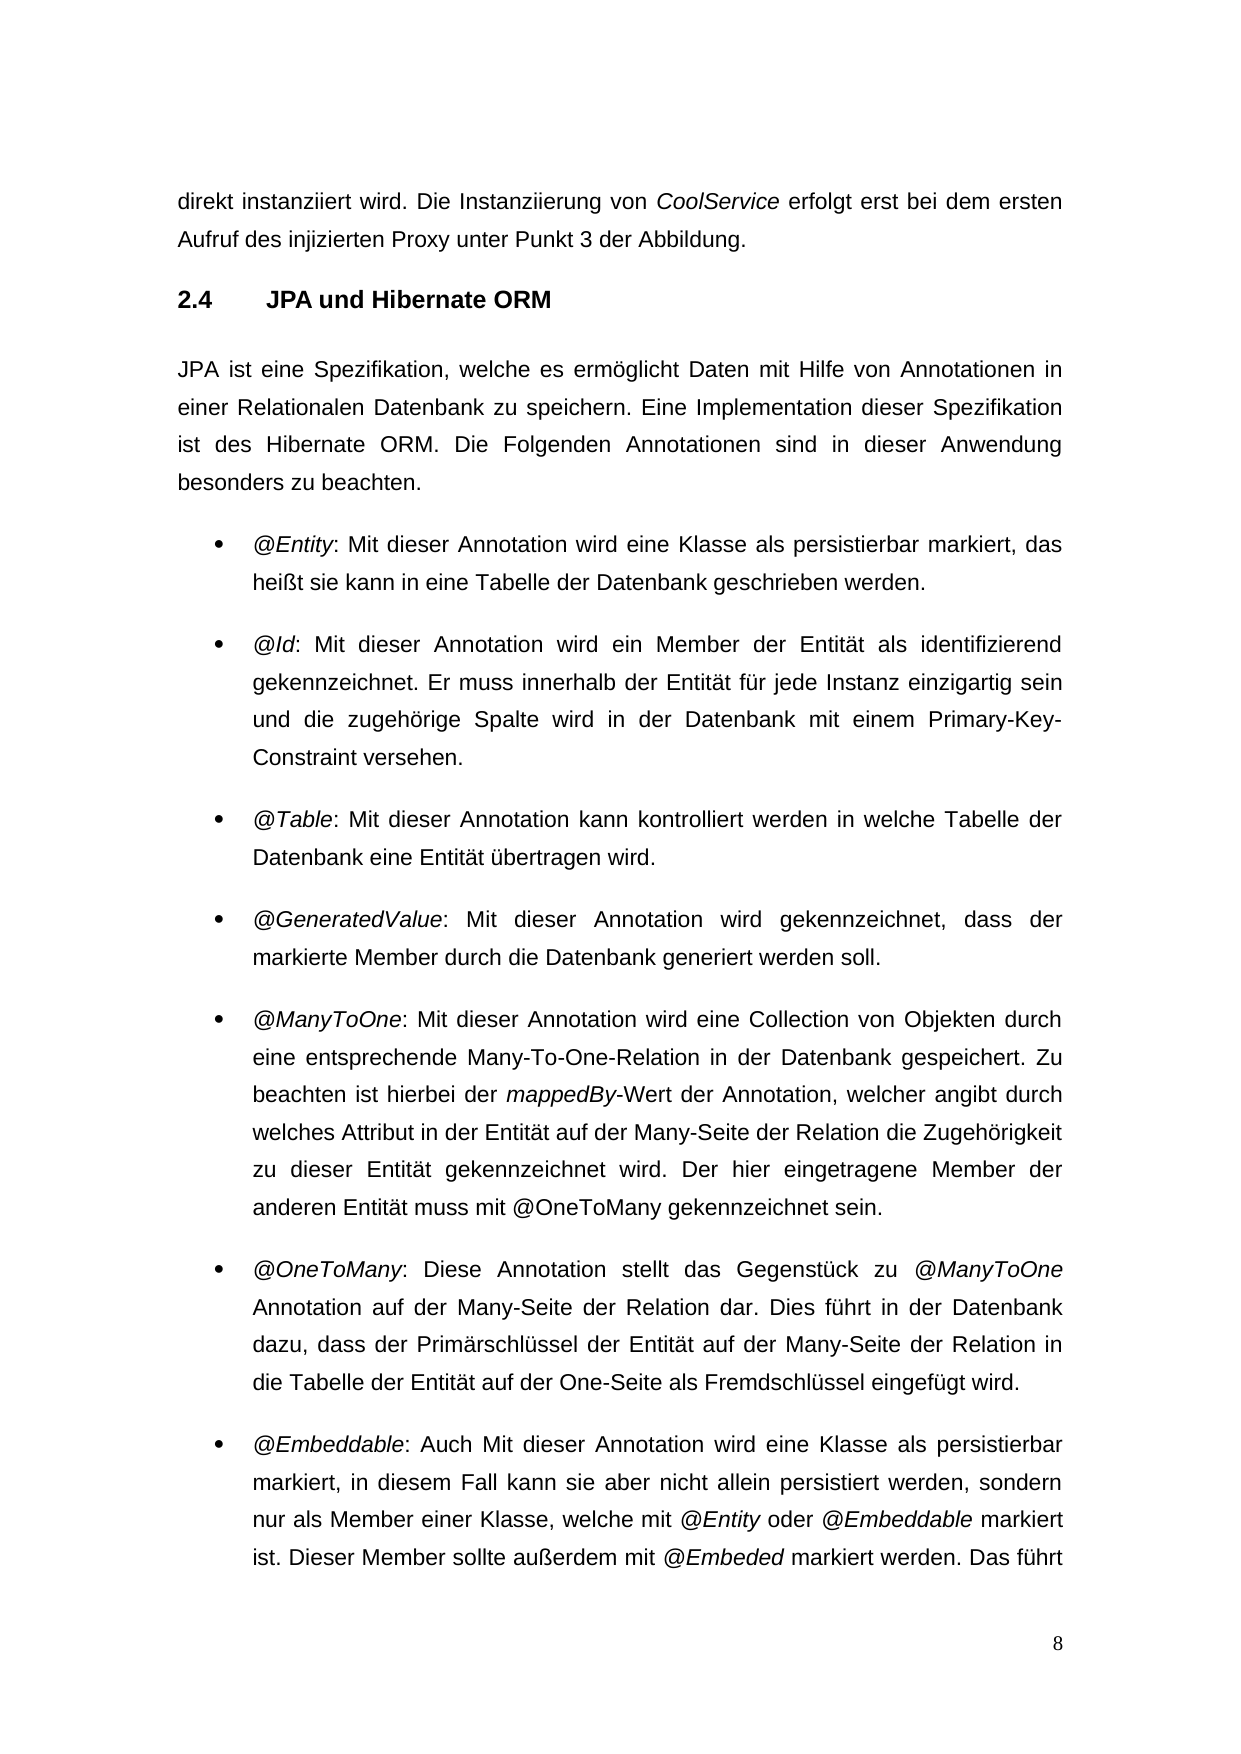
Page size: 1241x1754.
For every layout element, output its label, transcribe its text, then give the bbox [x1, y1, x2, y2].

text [177, 177, 1063, 252]
list @ManyToOne: Mit dieser Annotation wird eine Collection von Objekten durch eine entsprechende Many-To-One-Relation in der Datenbank gespeichert. Zu beachten ist hierbei der mappedBy-Wert der Annotation, welcher angibt durch welches Attribut in der Entität auf der Many-Seite der Relation die Zugehörigkeit zu dieser Entität gekennzeichnet wird. Der hier eingetragene Member der anderen Entität muss mit @OneToMany gekennzeichnet sein. [215, 995, 1063, 1220]
list @Id: Mit dieser Annotation wird ein Member der Entität als identifizierend gekennzeichnet. Er muss innerhalb der Entität für jede Instanz einzigartig sein und die zugehörige Spalte wird in der Datenbank mit einem Primary-Key-Constraint versehen. [215, 620, 1063, 770]
subtitle JPA und Hibernate ORM [177, 286, 1063, 314]
list @Table: Mit dieser Annotation kann kontrolliert werden in welche Tabelle der Datenbank eine Entität übertragen wird. [215, 795, 1063, 870]
list @GeneratedValue: Mit dieser Annotation wird gekennzeichnet, dass der markierte Member durch die Datenbank generiert werden soll. [215, 895, 1063, 970]
text JPA ist eine Spezifikation, welche es ermöglicht Daten mit Hilfe von Annotationen in einer Relationalen Datenbank zu speichern. Eine Implementation dieser Spezifikation ist des Hibernate ORM. Die Folgenden Annotationen sind in dieser Anwendung besonders zu beachten. [177, 345, 1063, 495]
list @Entity: Mit dieser Annotation wird eine Klasse als persistierbar markiert, das heißt sie kann in eine Tabelle der Datenbank geschrieben werden. [215, 520, 1063, 595]
list @OneToMany: Diese Annotation stellt das Gegenstück zu @ManyToOne Annotation auf der Many-Seite der Relation dar. Dies führt in der Datenbank dazu, dass der Primärschlüssel der Entität auf der Many-Seite der Relation in die Tabelle der Entität auf der One-Seite als Fremdschlüssel eingefügt wird. [215, 1245, 1063, 1395]
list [215, 1420, 1063, 1570]
